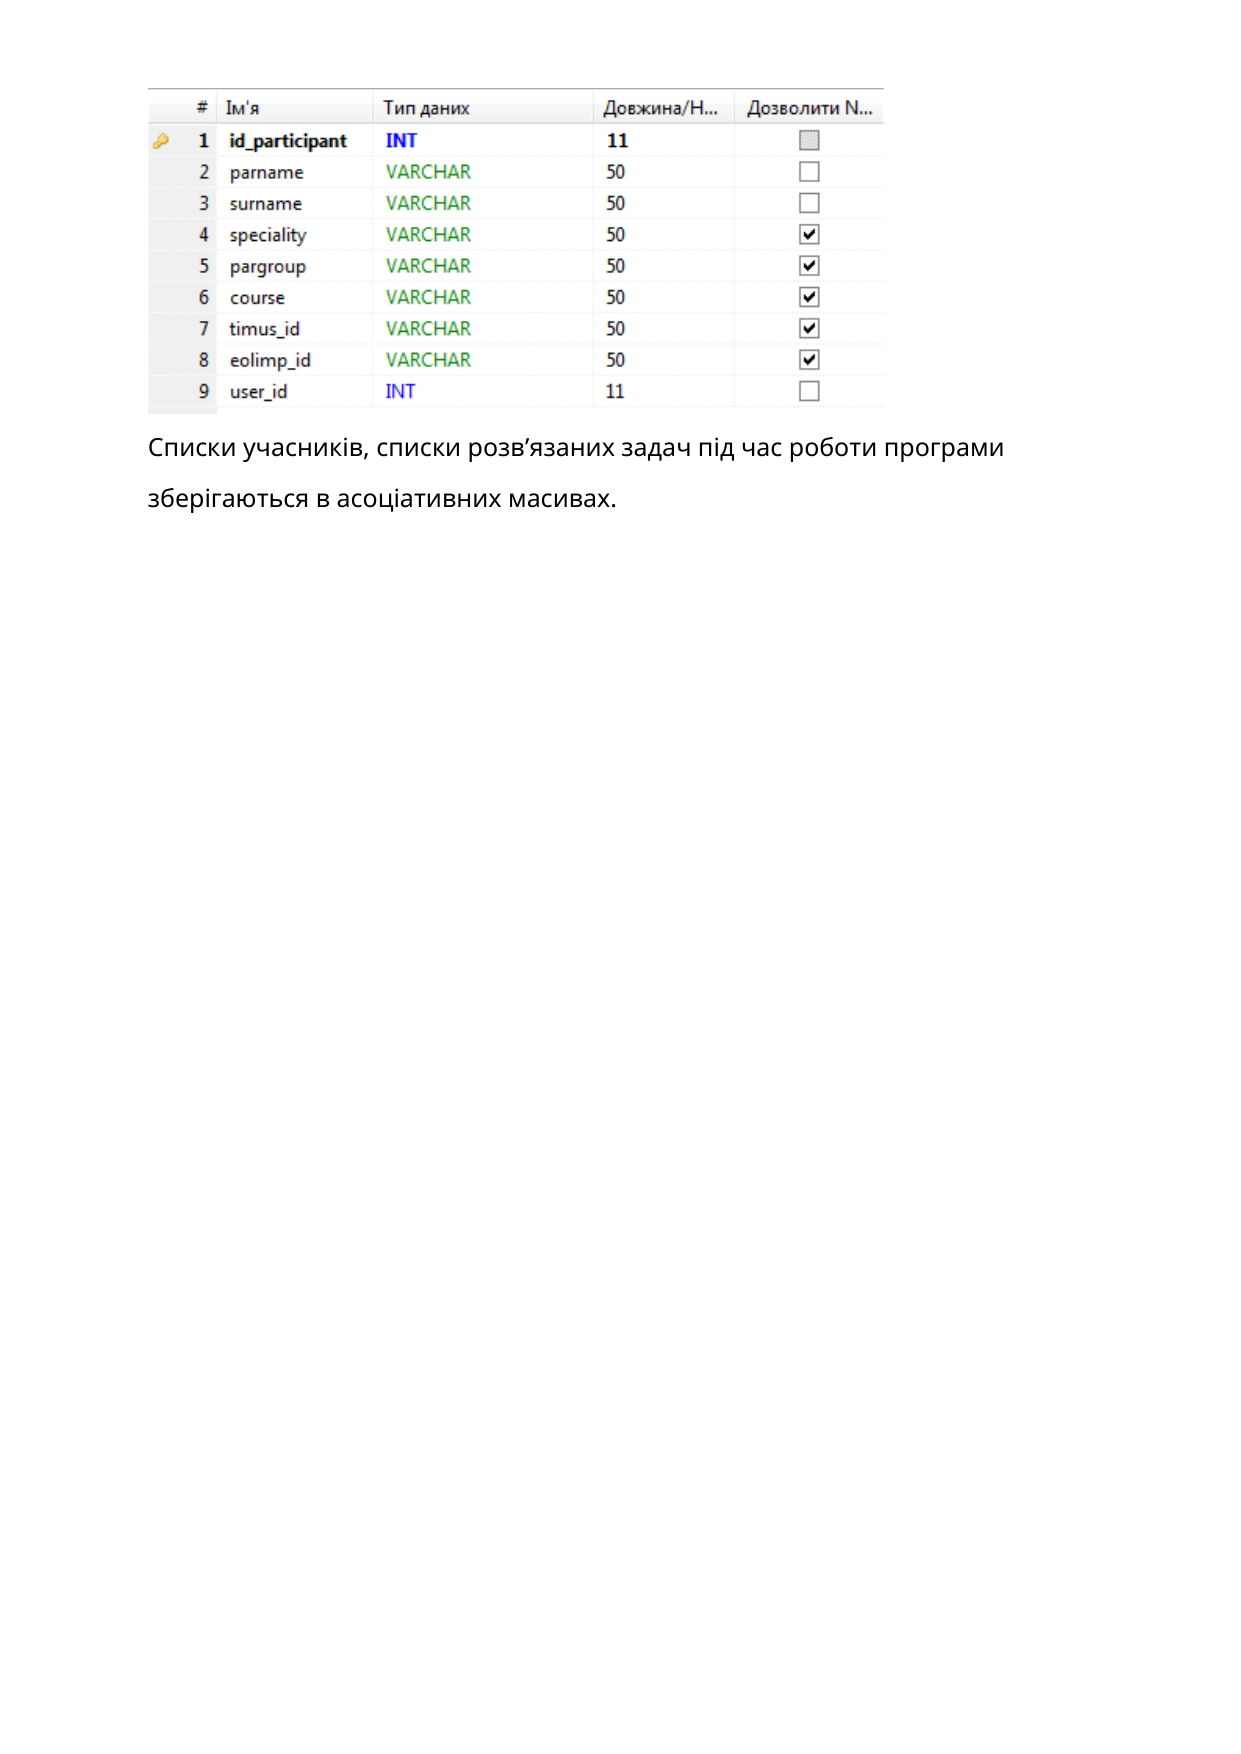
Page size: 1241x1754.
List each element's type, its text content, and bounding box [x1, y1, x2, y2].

text Списки учасників, списки розв’язаних задач під час роботи програми зберігаються в асоціативних масивах. [148, 429, 1152, 514]
picture [147, 88, 884, 414]
